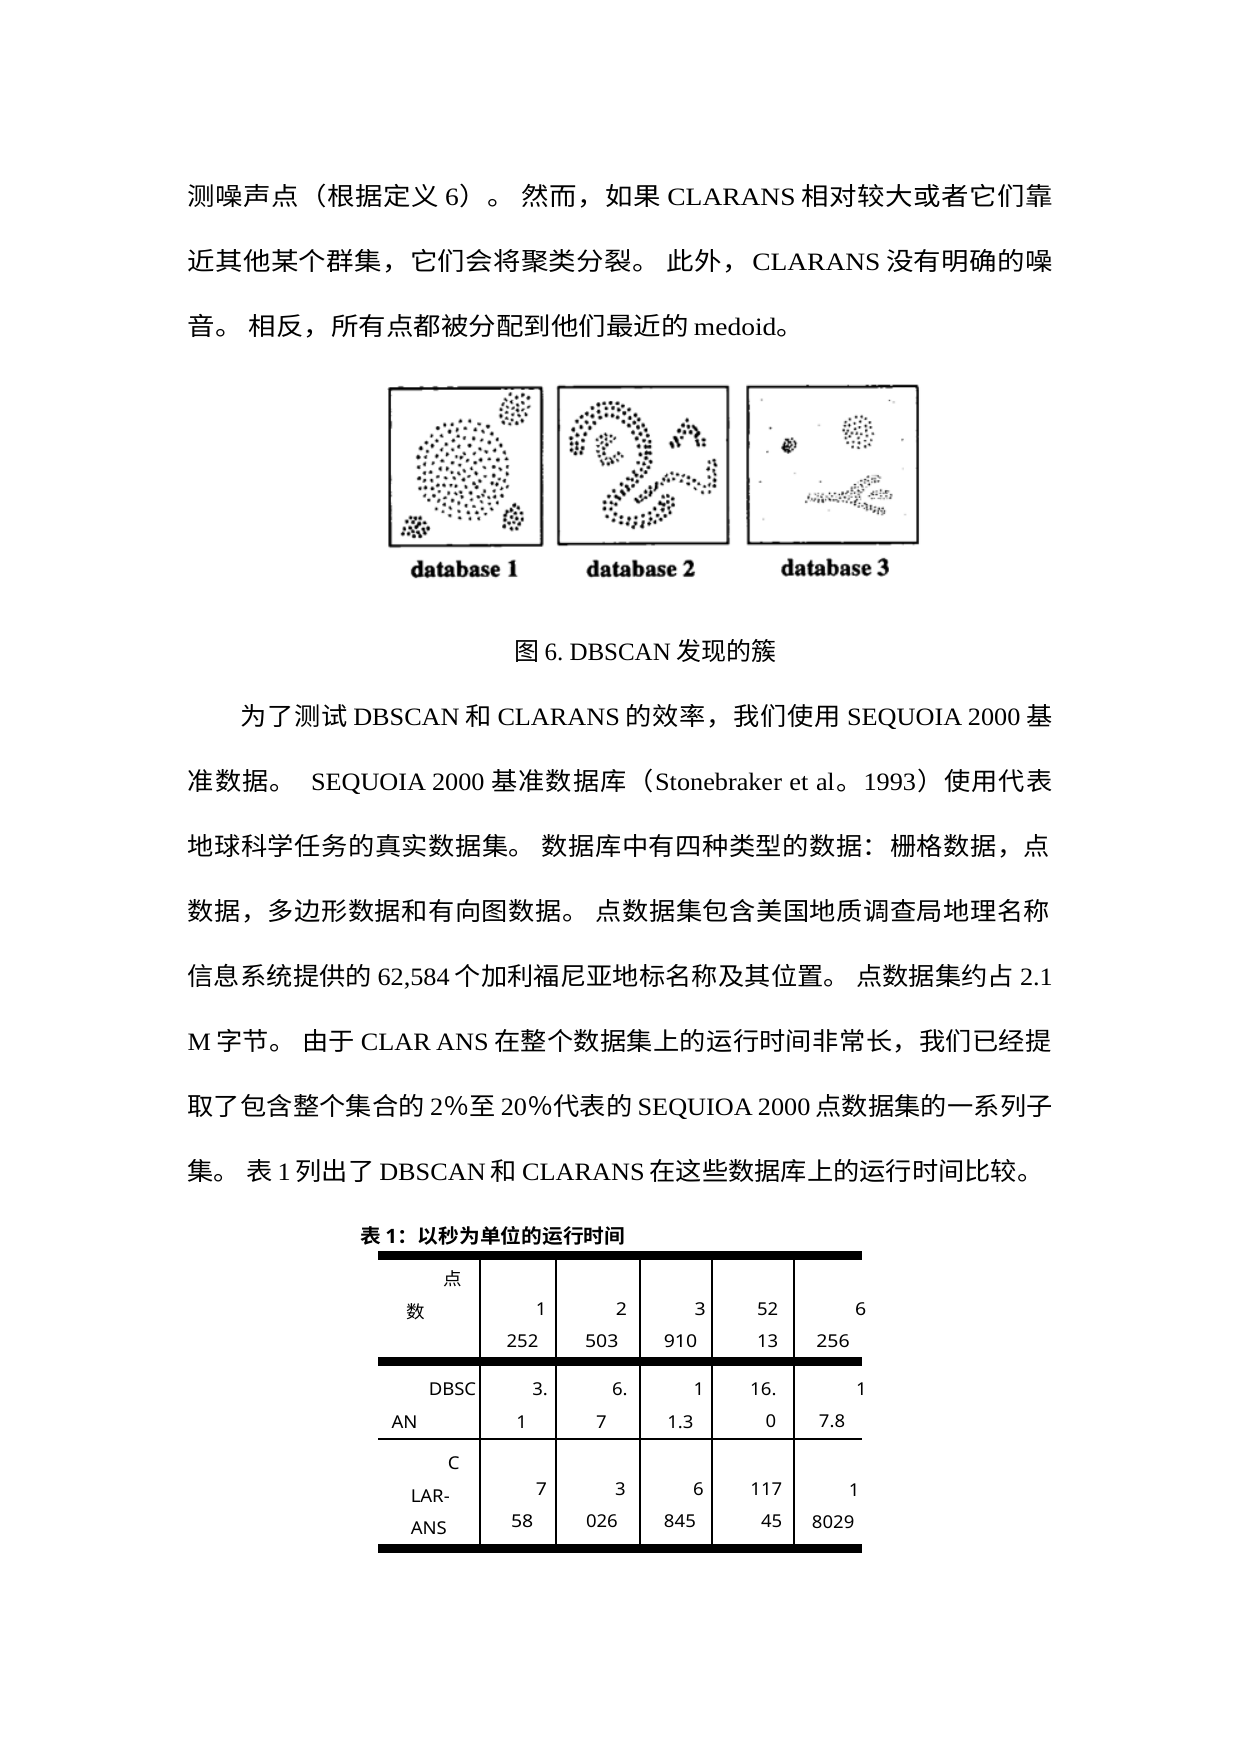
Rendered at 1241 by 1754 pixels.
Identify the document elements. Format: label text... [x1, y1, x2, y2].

picture [341, 357, 949, 587]
table_header 点数 [378, 1260, 479, 1357]
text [187, 162, 1053, 357]
table_header 1252 [481, 1260, 555, 1357]
table_header 5213 [713, 1260, 793, 1357]
table_cell 17.8 [795, 1366, 862, 1438]
table_cell 6.7 [557, 1366, 639, 1438]
table_cell 6845 [641, 1440, 711, 1544]
text 图6. DBSCAN发现的簇 [187, 617, 1053, 682]
text 表1：以秒为单位的运行时间 [318, 1218, 1053, 1251]
table_cell 3026 [557, 1440, 639, 1544]
table_header 6256 [795, 1260, 862, 1357]
table_header 2503 [557, 1260, 639, 1357]
table_cell CLAR- ANS [378, 1440, 479, 1544]
table_cell 18029 [795, 1440, 862, 1544]
table_cell 11745 [713, 1440, 793, 1544]
text 为了测试DBSCAN和CLARANS的效率，我们使用SEQUOIA 2000基准数据。 SEQUOIA 2000基准数据库（Stonebraker et al。1993）使用代表地球科学任务的真实数据集。 数据库中有四种类型的数据：栅格数据，点数据，多边形数据和有向图数据。 点数据集包含美国地质调查局地理名称信息系统提供的62,584个加利福尼亚地标名称及其位置。 点数据集约占2.1 M字节。 由于CLAR ANS在整个数据集上的运行时间非常长，我们已经提取了包含整个集合的2％至20％代表的SEQUIOA 2000点数据集的一系列子集。 表1列出了DBSCAN和CLARANS在这些数据库上的运行时间比较。 [187, 682, 1053, 1202]
table_cell 11.3 [641, 1366, 711, 1438]
table_cell 3.1 [481, 1366, 555, 1438]
table_cell 16.0 [713, 1366, 793, 1438]
table_header 3910 [641, 1260, 711, 1357]
table_cell 758 [481, 1440, 555, 1544]
table_cell DBSCAN [378, 1366, 479, 1438]
